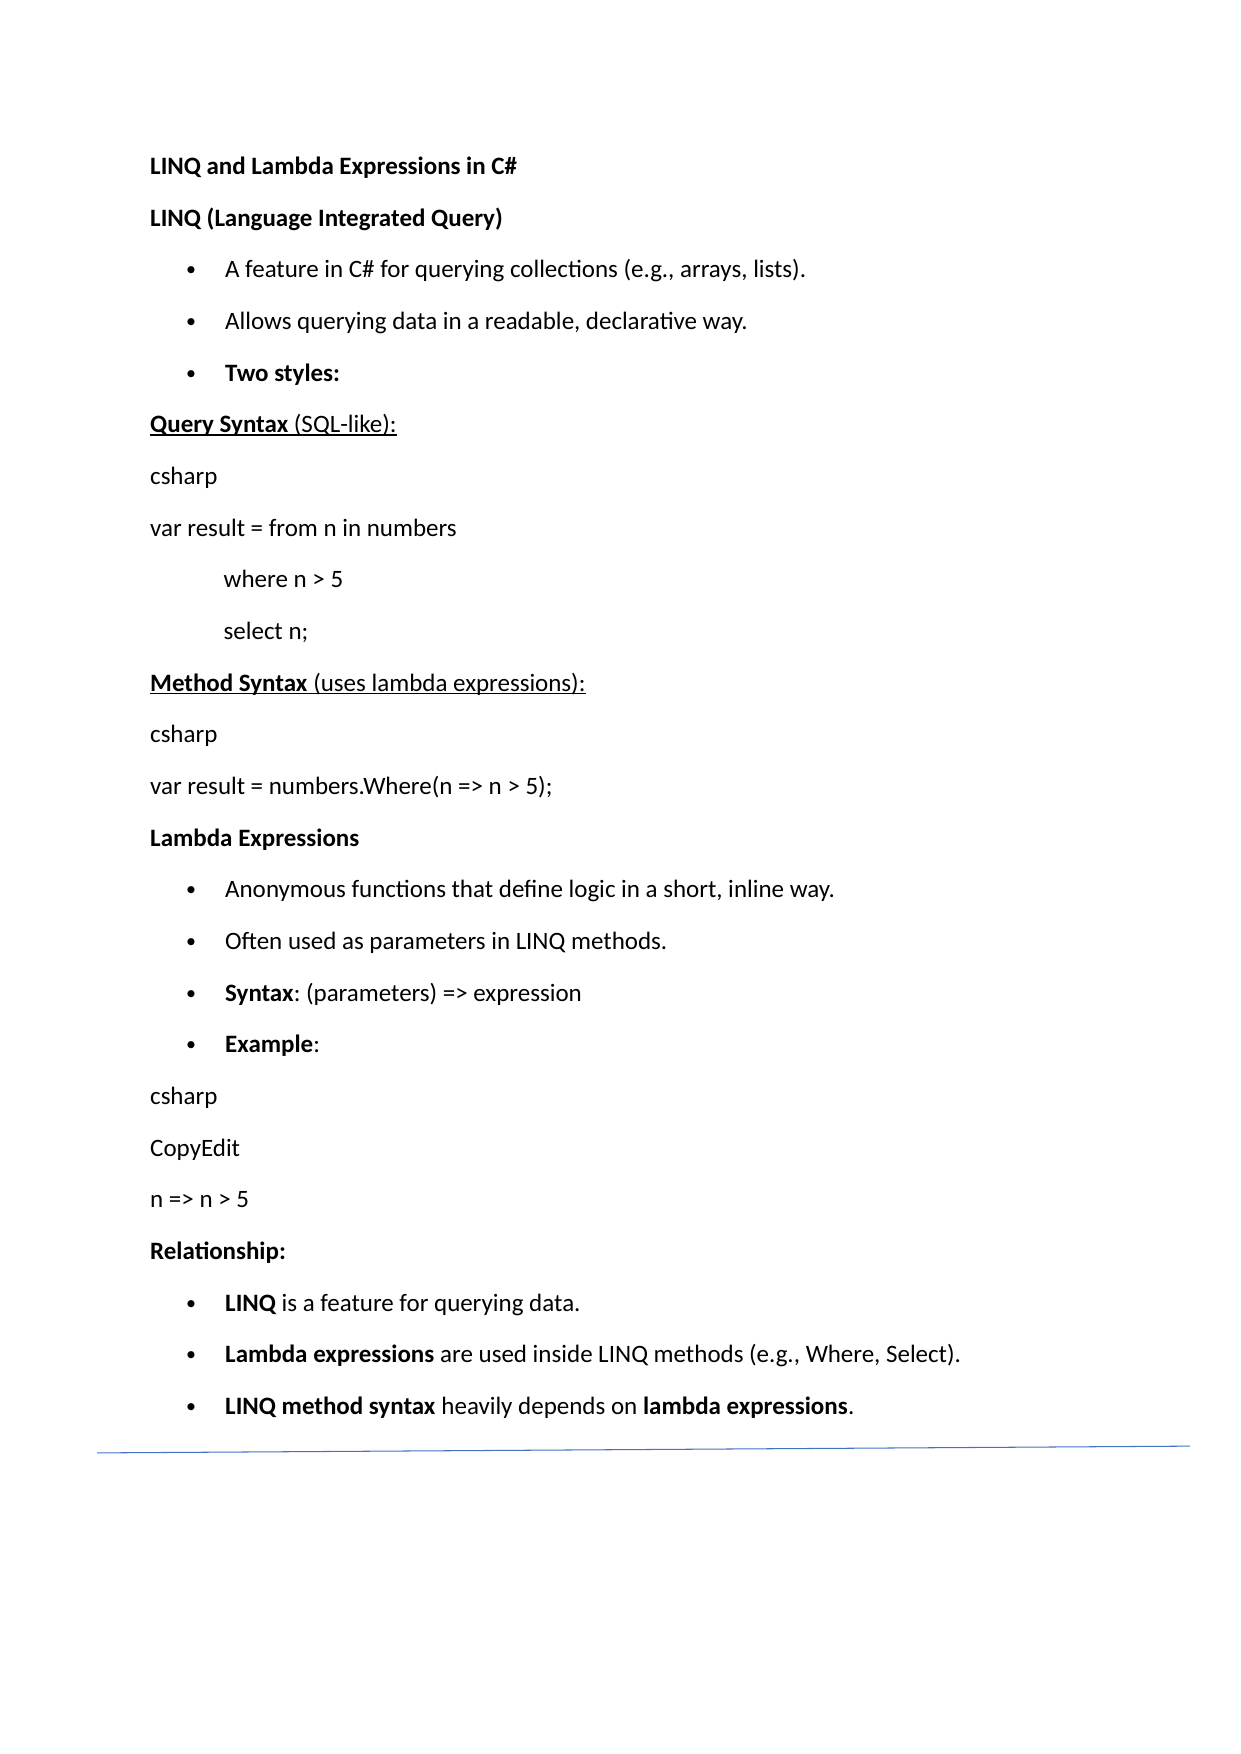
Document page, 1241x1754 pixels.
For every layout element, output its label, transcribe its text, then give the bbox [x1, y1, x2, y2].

list LINQ is a feature for querying data. [187, 1287, 1090, 1317]
list Anonymous functions that define logic in a short, inline way. [187, 873, 1090, 904]
text Relationship: [150, 1235, 1090, 1266]
list A feature in C# for querying collections (e.g., arrays, lists). [187, 253, 1090, 284]
text var result = from n in numbers [150, 512, 1090, 542]
text csharp [150, 460, 1090, 491]
list Lambda expressions are used inside LINQ methods (e.g., Where, Select). [187, 1338, 1090, 1369]
list Syntax: (parameters) => expression [187, 977, 1090, 1007]
text select n; [150, 615, 1090, 646]
text csharp [150, 1080, 1090, 1111]
text LINQ (Language Integrated Query) [150, 202, 1090, 232]
text LINQ and Lambda Expressions in C# [150, 150, 1090, 181]
text Query Syntax (SQL-like): [150, 408, 1090, 439]
list Allows querying data in a readable, declarative way. [187, 305, 1090, 336]
text n => n > 5 [150, 1183, 1090, 1214]
list LINQ method syntax heavily depends on lambda expressions. [187, 1390, 1090, 1421]
text csharp [150, 718, 1090, 749]
text where n > 5 [150, 563, 1090, 594]
text CopyEdit [150, 1132, 1090, 1162]
text Lambda Expressions [150, 822, 1090, 852]
text Method Syntax (uses lambda expressions): [150, 667, 1090, 697]
text var result = numbers.Where(n => n > 5); [150, 770, 1090, 801]
list Example: [187, 1028, 1090, 1059]
list Often used as parameters in LINQ methods. [187, 925, 1090, 956]
list Two styles: [187, 357, 1090, 387]
